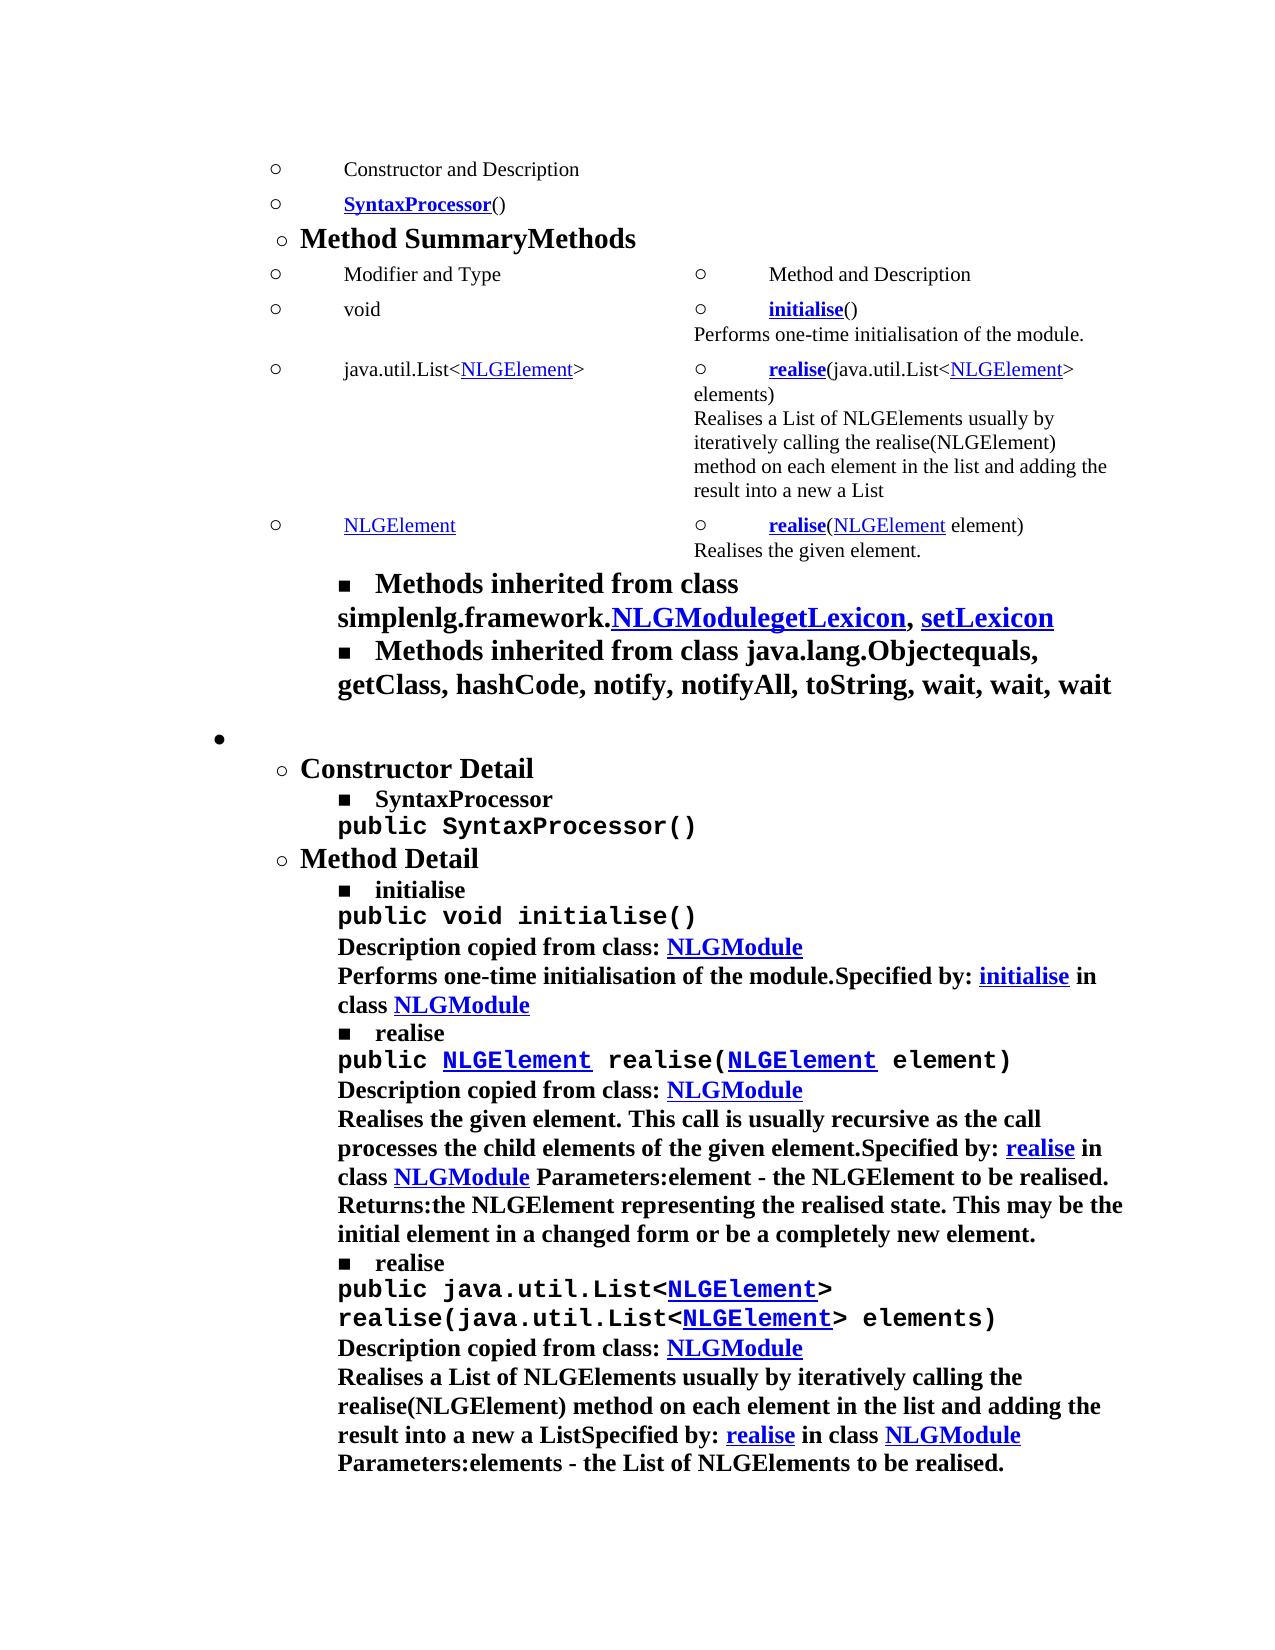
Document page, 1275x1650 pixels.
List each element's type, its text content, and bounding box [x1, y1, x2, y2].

subtitle Methods inherited from class java.lang.Objectequals, getClass, hashCode, notify, notifyAll, toString, wait, wait, wait [337, 633, 1125, 701]
subtitle initialise public void initialise() Description copied from class: NLGModule Performs one-time initialisation of the module.Specified by: initialise in class NLGModule [337, 875, 1125, 1018]
table_cell void [264, 291, 689, 351]
table_header Modifier and Type [264, 255, 689, 291]
subtitle Method SummaryMethods [275, 221, 1125, 255]
subtitle SyntaxProcessor public SyntaxProcessor() [337, 784, 1125, 842]
subtitle realise public NLGElement realise(NLGElement element) Description copied from class: NLGModule Realises the given element. This call is usually recursive as the call processes the child elements of the given element.Specified by: realise in class NLGModule Parameters:element - the NLGElement to be realised. Returns:the NLGElement representing the realised state. This may be the initial element in a changed form or be a completely new element. [337, 1018, 1125, 1248]
table_cell SyntaxProcessor() [264, 186, 1114, 221]
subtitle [337, 1248, 1125, 1477]
table_header Constructor and Description [264, 150, 1114, 186]
subtitle Method Detail [275, 842, 1125, 875]
table_cell realise(java.util.List<NLGElement> elements) Realises a List of NLGElements usually by iteratively calling the realise(NLGElement) method on each element in the list and adding the result into a new a List [689, 351, 1114, 507]
table_cell realise(NLGElement element) Realises the given element. [689, 507, 1114, 566]
table_cell NLGElement [264, 507, 689, 566]
subtitle Methods inherited from class simplenlg.framework.NLGModulegetLexicon, setLexicon [337, 566, 1125, 633]
subtitle Constructor Detail [275, 751, 1125, 784]
table_cell initialise() Performs one-time initialisation of the module. [689, 291, 1114, 351]
table_header Method and Description [689, 255, 1114, 291]
table_cell java.util.List<NLGElement> [264, 351, 689, 507]
